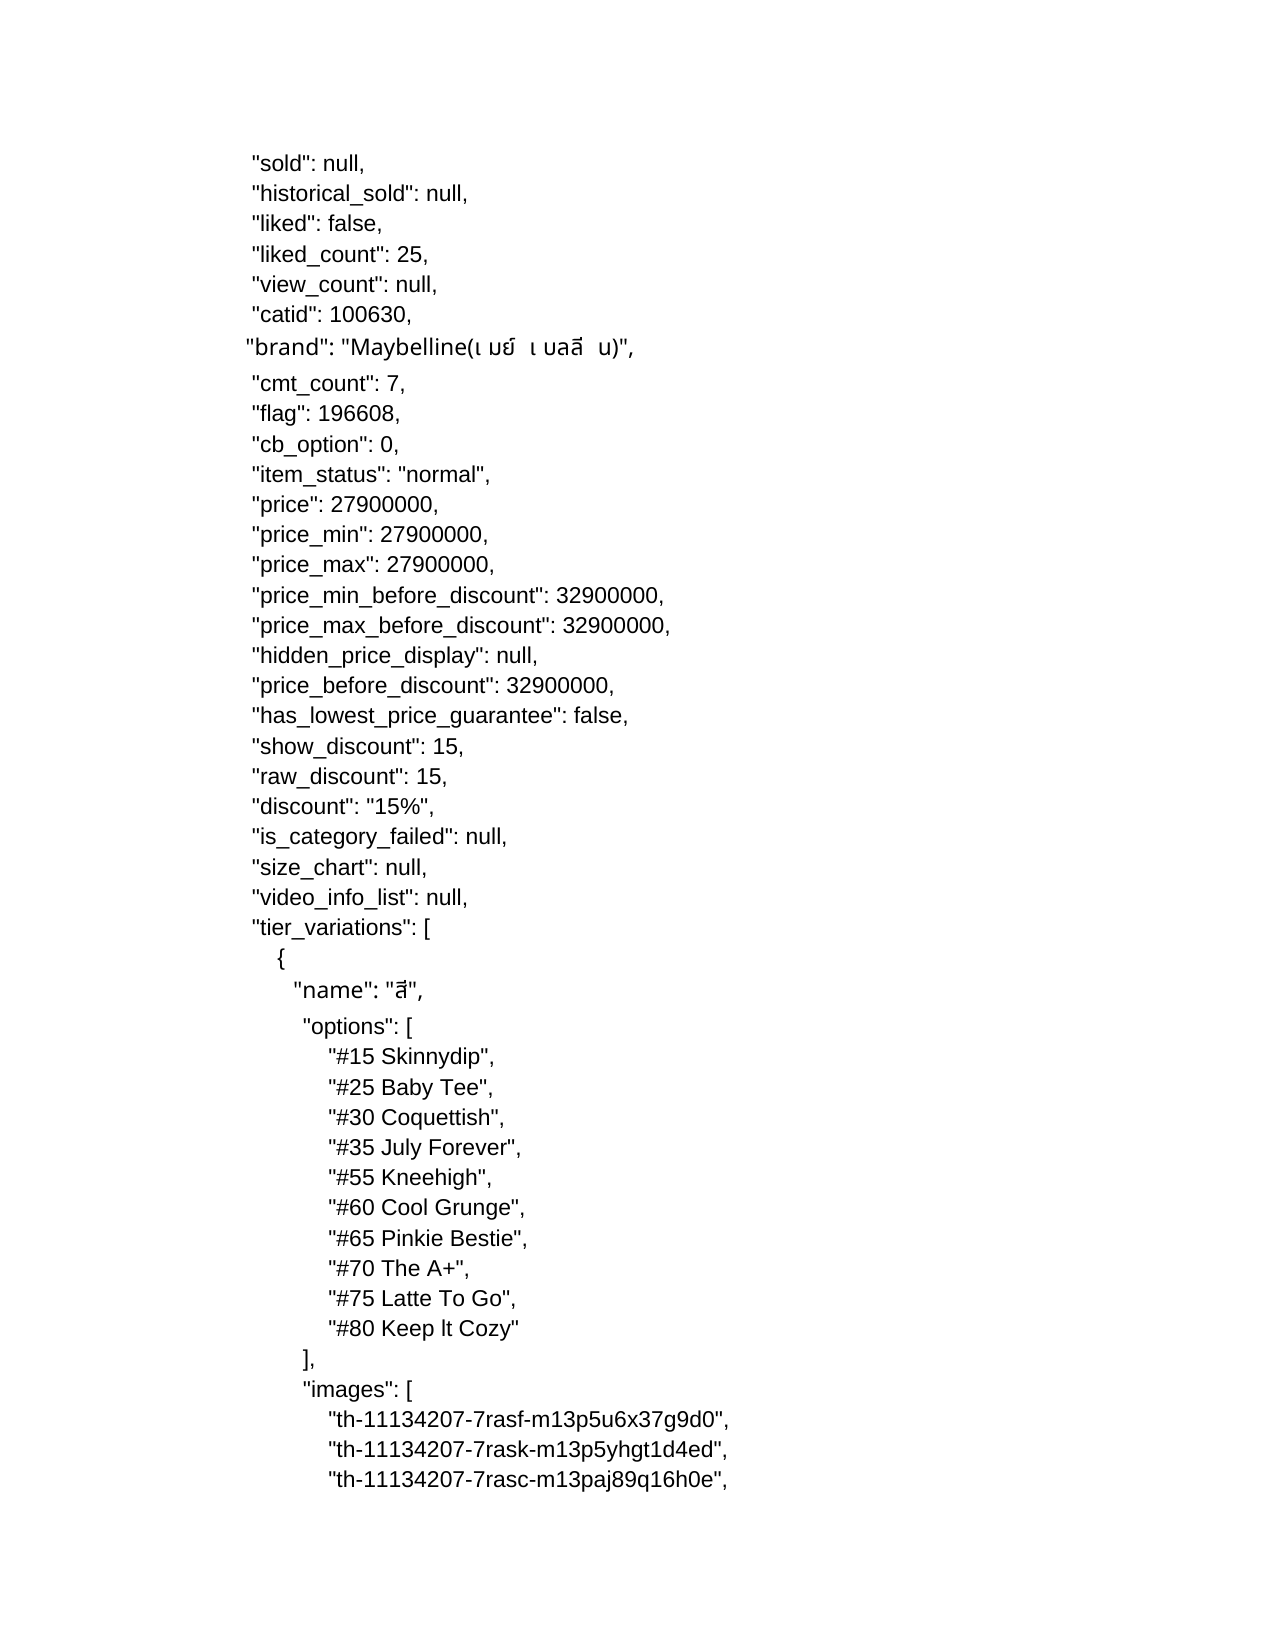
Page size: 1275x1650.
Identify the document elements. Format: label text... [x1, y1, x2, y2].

text "#35 July Forever", [150, 1134, 1125, 1160]
text "show_discount": 15, [150, 733, 1125, 759]
text "#60 Cool Grunge", [150, 1194, 1125, 1221]
text "price_min": 27900000, [150, 521, 1125, 547]
text "price_max": 27900000, [150, 551, 1125, 578]
text "cmt_count": 7, [150, 370, 1125, 396]
text "size_chart": null, [150, 853, 1125, 880]
text "video_info_list": null, [150, 884, 1125, 910]
text "cb_option": 0, [150, 431, 1125, 457]
text "raw_discount": 15, [150, 763, 1125, 789]
text "catid": 100630, [150, 301, 1125, 327]
text "#55 Kneehigh", [150, 1164, 1125, 1191]
text "th-11134207-7rasc-m13paj89q16h0e", [150, 1466, 1125, 1493]
text "price": 27900000, [150, 491, 1125, 517]
text "price_before_discount": 32900000, [150, 672, 1125, 698]
text { [150, 944, 1125, 970]
text "images": [ [150, 1376, 1125, 1402]
text "sold": null, [150, 150, 1125, 176]
text "price_max_before_discount": 32900000, [150, 612, 1125, 638]
text "is_category_failed": null, [150, 823, 1125, 849]
text "#75 Latte To Go", [150, 1285, 1125, 1311]
text "price_min_before_discount": 32900000, [150, 582, 1125, 608]
text "tier_variations": [ [150, 914, 1125, 940]
text "#70 The A+", [150, 1255, 1125, 1281]
text "liked": false, [150, 210, 1125, 237]
text "#80 Keep lt Cozy" [150, 1315, 1125, 1342]
text "th-11134207-7rasf-m13p5u6x37g9d0", [150, 1406, 1125, 1432]
text ], [150, 1345, 1125, 1372]
text "discount": "15%", [150, 793, 1125, 819]
text "has_lowest_price_guarantee": false, [150, 702, 1125, 729]
text "brand": "Maybelline(เมย์เบลลีน)", [150, 331, 1125, 365]
text "#65 Pinkie Bestie", [150, 1224, 1125, 1251]
text "view_count": null, [150, 271, 1125, 297]
text "th-11134207-7rask-m13p5yhgt1d4ed", [150, 1436, 1125, 1462]
text "name": "สี", [150, 974, 1125, 1008]
text "liked_count": 25, [150, 241, 1125, 267]
text "#15 Skinnydip", [150, 1043, 1125, 1070]
text "hidden_price_display": null, [150, 642, 1125, 668]
text "options": [ [150, 1013, 1125, 1039]
text "historical_sold": null, [150, 180, 1125, 207]
text "#30 Coquettish", [150, 1104, 1125, 1130]
text "#25 Baby Tee", [150, 1073, 1125, 1100]
text "item_status": "normal", [150, 461, 1125, 487]
text "flag": 196608, [150, 400, 1125, 427]
